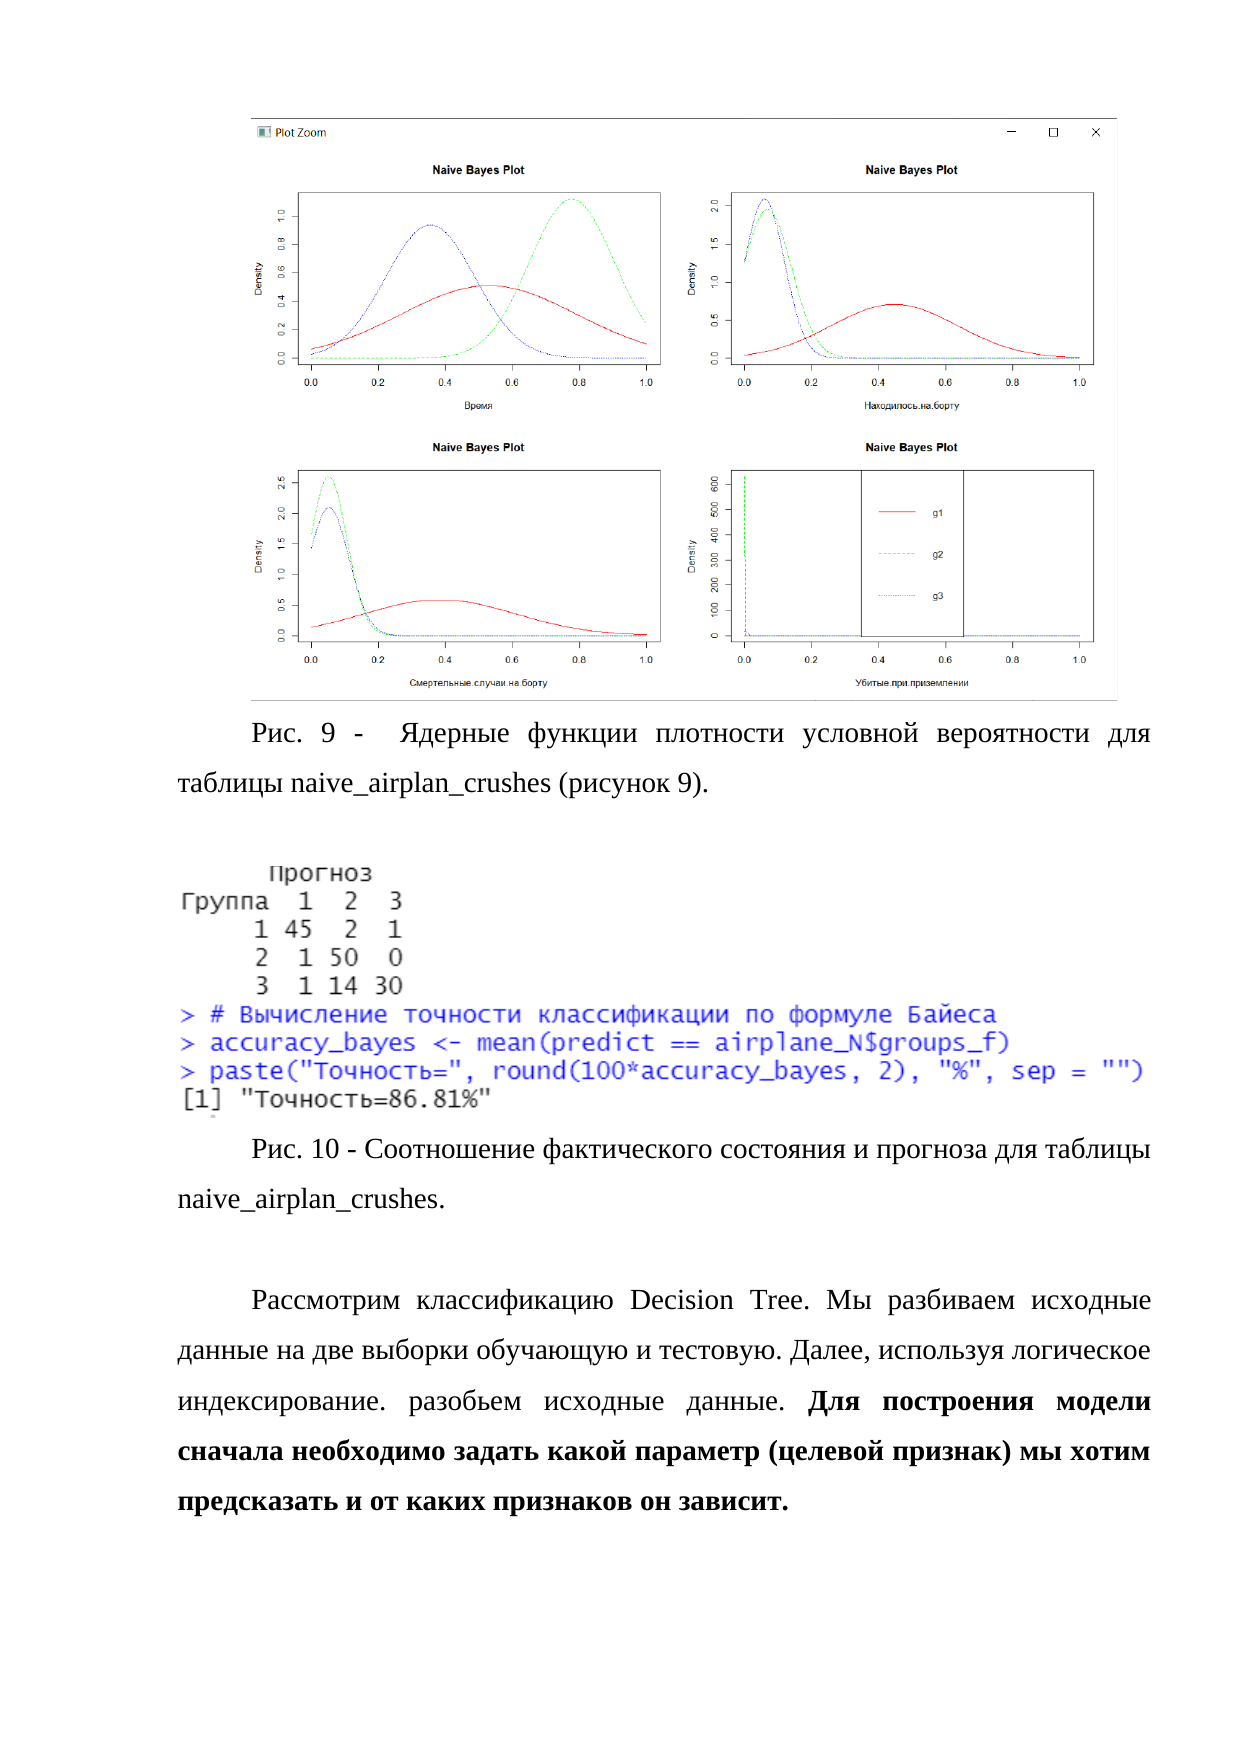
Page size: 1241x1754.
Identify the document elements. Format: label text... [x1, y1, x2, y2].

text Рассмотрим классификацию Decision Tree. Мы разбиваем исходные данные на две выборки обучающую и тестовую. Далее, используя логическое индексирование. разобьем исходные данные. Для построения модели сначала необходимо задать какой параметр (целевой признак) мы хотим предсказать и от каких признаков он зависит. [177, 1282, 1152, 1517]
text Рис. 10 - Соотношение фактического состояния и прогноза для таблицы naive_airplan_crushes. [177, 1131, 1152, 1215]
text Рис. 9 - Ядерные функции плотности условной вероятности для таблицы naive_airplan_crushes (рисунок 9). [177, 715, 1152, 799]
picture [251, 118, 1118, 701]
picture [177, 866, 1152, 1118]
